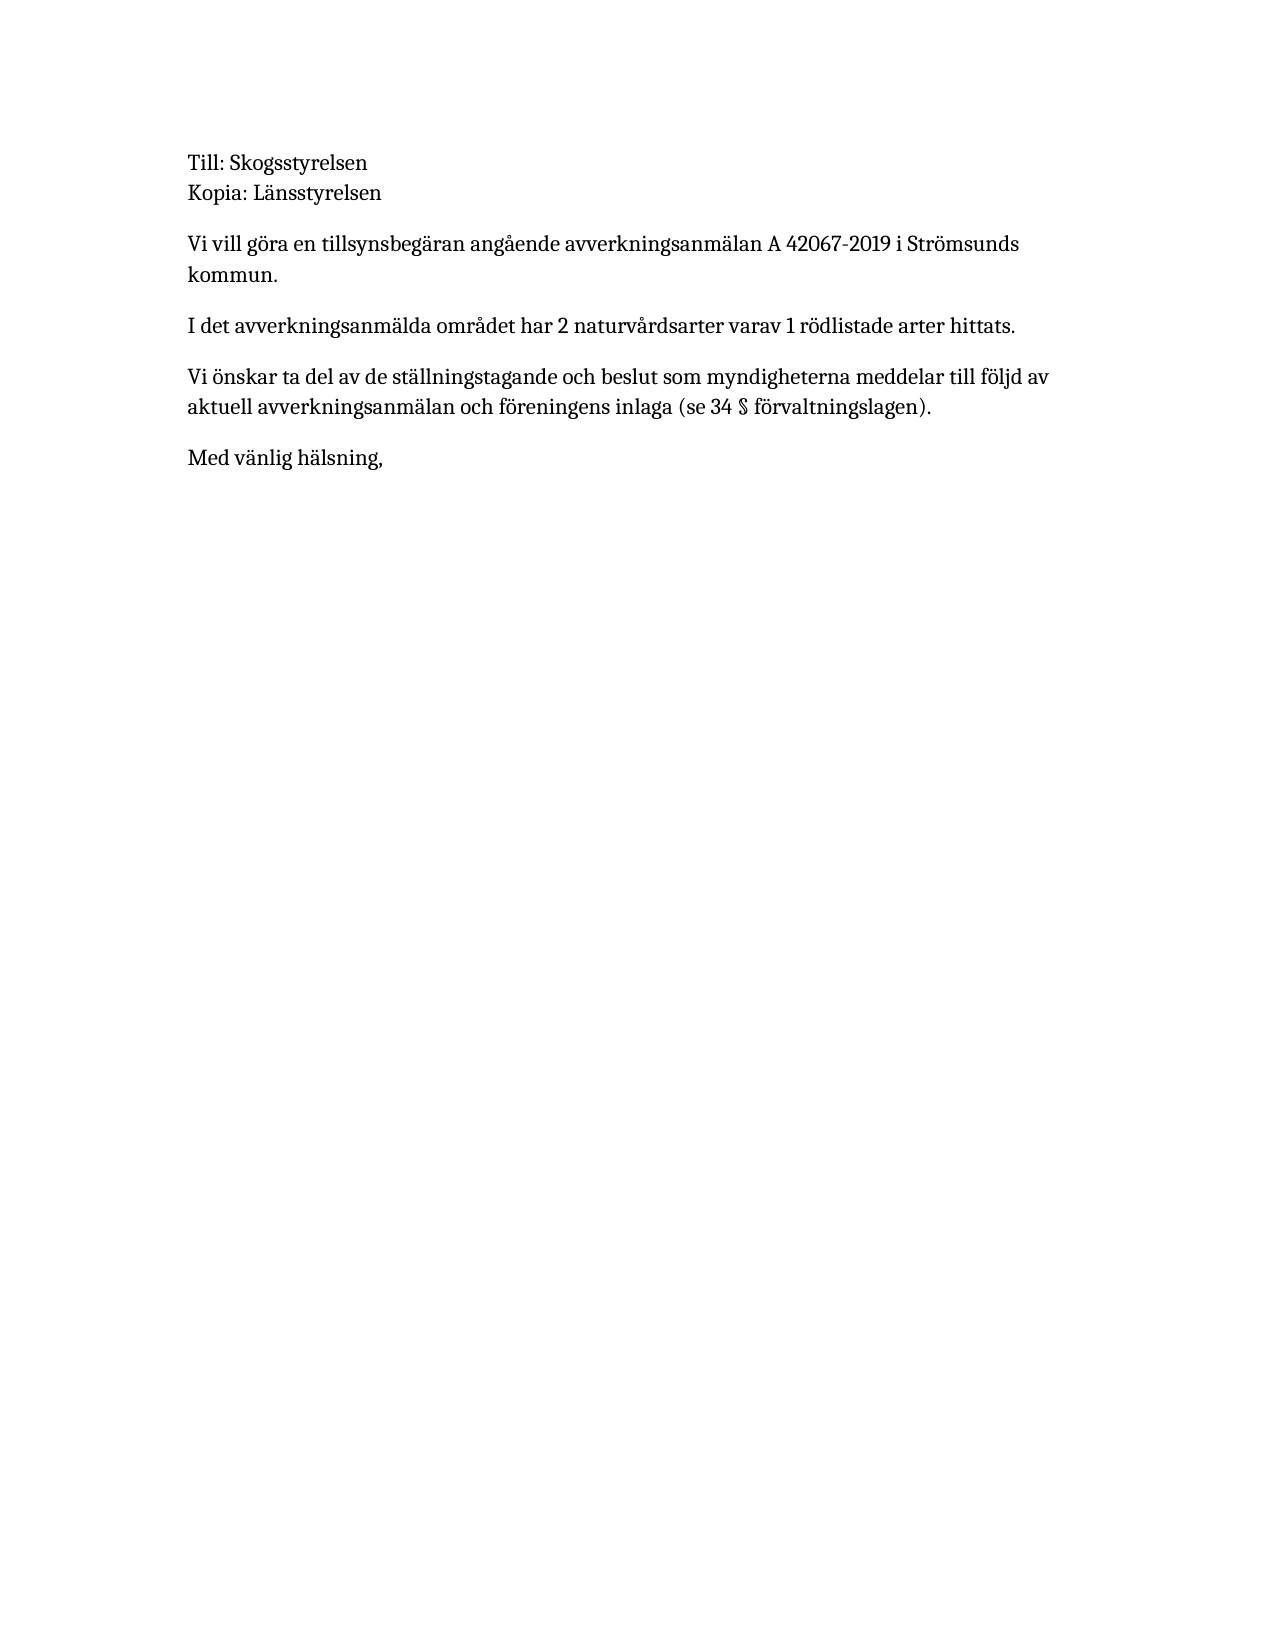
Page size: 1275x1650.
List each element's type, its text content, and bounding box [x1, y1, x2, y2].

text Vi vill göra en tillsynsbegäran angående avverkningsanmälan A 42067-2019 i Strömsunds kommun. [187, 231, 1087, 288]
text I det avverkningsanmälda området har 2 naturvårdsarter varav 1 rödlistade arter hittats. [187, 312, 1087, 339]
text Vi önskar ta del av de ställningstagande och beslut som myndigheterna meddelar till följd av aktuell avverkningsanmälan och föreningens inlaga (se 34 § förvaltningslagen). [187, 363, 1087, 420]
text Med vänlig hälsning, [187, 445, 1087, 501]
text Till: Skogsstyrelsen Kopia: Länsstyrelsen [187, 150, 1087, 207]
